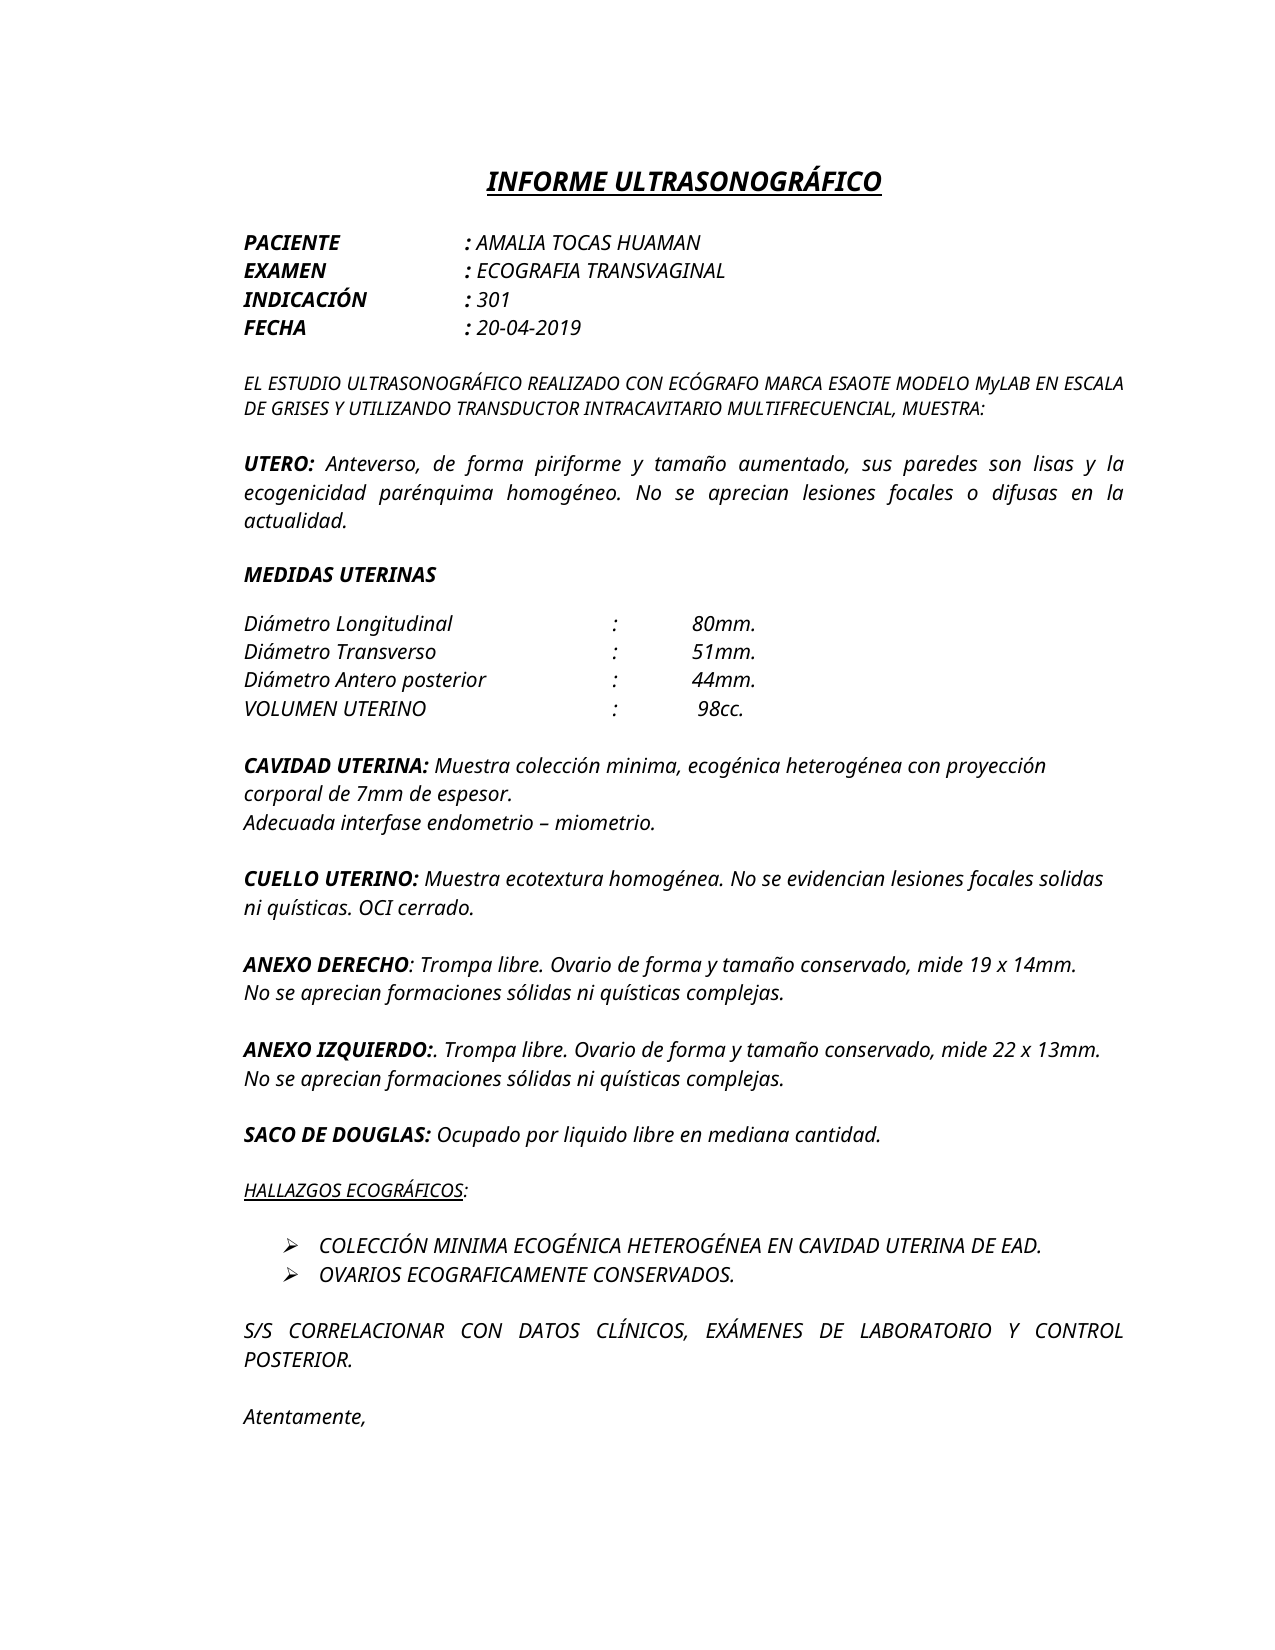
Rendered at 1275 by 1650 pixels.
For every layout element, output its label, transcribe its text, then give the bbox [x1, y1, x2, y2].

text S/S CORRELACIONAR CON DATOS CLÍNICOS, EXÁMENES DE LABORATORIO Y CONTROL POSTERIOR. [244, 1317, 1125, 1373]
text Diámetro Longitudinal : 80mm. [244, 609, 1125, 637]
title INFORME ULTRASONOGRÁFICO [244, 162, 1125, 199]
text PACIENTE : AMALIA TOCAS HUAMAN [244, 228, 1125, 256]
text Atentamente, [244, 1402, 1125, 1430]
text VOLUMEN UTERINO : 98cc. [244, 694, 1125, 722]
text INDICACIÓN : 301 [244, 285, 1125, 313]
text SACO DE DOUGLAS: Ocupado por liquido libre en mediana cantidad. [244, 1121, 1125, 1149]
text Diámetro Transverso : 51mm. [244, 637, 1125, 666]
text No se aprecian formaciones sólidas ni quísticas complejas. [244, 978, 1125, 1007]
subtitle MEDIDAS UTERINAS [244, 560, 1125, 588]
list COLECCIÓN MINIMA ECOGÉNICA HETEROGÉNEA EN CAVIDAD UTERINA DE EAD. [281, 1231, 1125, 1260]
text CUELLO UTERINO: Muestra ecotextura homogénea. No se evidencian lesiones focales solidas ni quísticas. OCI cerrado. [244, 864, 1125, 921]
text No se aprecian formaciones sólidas ni quísticas complejas. [244, 1064, 1125, 1092]
list OVARIOS ECOGRAFICAMENTE CONSERVADOS. [281, 1260, 1125, 1288]
text EL ESTUDIO ULTRASONOGRÁFICO REALIZADO CON ECÓGRAFO MARCA ESAOTE MODELO MyLAB EN ESCALA DE GRISES Y UTILIZANDO TRANSDUCTOR INTRACAVITARIO MULTIFRECUENCIAL, MUESTRA: [244, 370, 1125, 421]
text EXAMEN : ECOGRAFIA TRANSVAGINAL [244, 256, 1125, 285]
text ANEXO IZQUIERDO:. Trompa libre. Ovario de forma y tamaño conservado, mide 22 x 13mm. [244, 1035, 1125, 1064]
text UTERO: Anteverso, de forma piriforme y tamaño aumentado, sus paredes son lisas y la ecogenicidad parénquima homogéneo. No se aprecian lesiones focales o difusas en la actualidad. [244, 449, 1125, 535]
text HALLAZGOS ECOGRÁFICOS: [244, 1177, 1125, 1203]
text Diámetro Antero posterior : 44mm. [244, 666, 1125, 694]
text CAVIDAD UTERINA: Muestra colección minima, ecogénica heterogénea con proyección corporal de 7mm de espesor. [244, 751, 1125, 808]
text Adecuada interfase endometrio – miometrio. [244, 808, 1125, 836]
text ANEXO DERECHO: Trompa libre. Ovario de forma y tamaño conservado, mide 19 x 14mm. [244, 950, 1125, 978]
text FECHA : 20-04-2019 [244, 313, 1125, 342]
